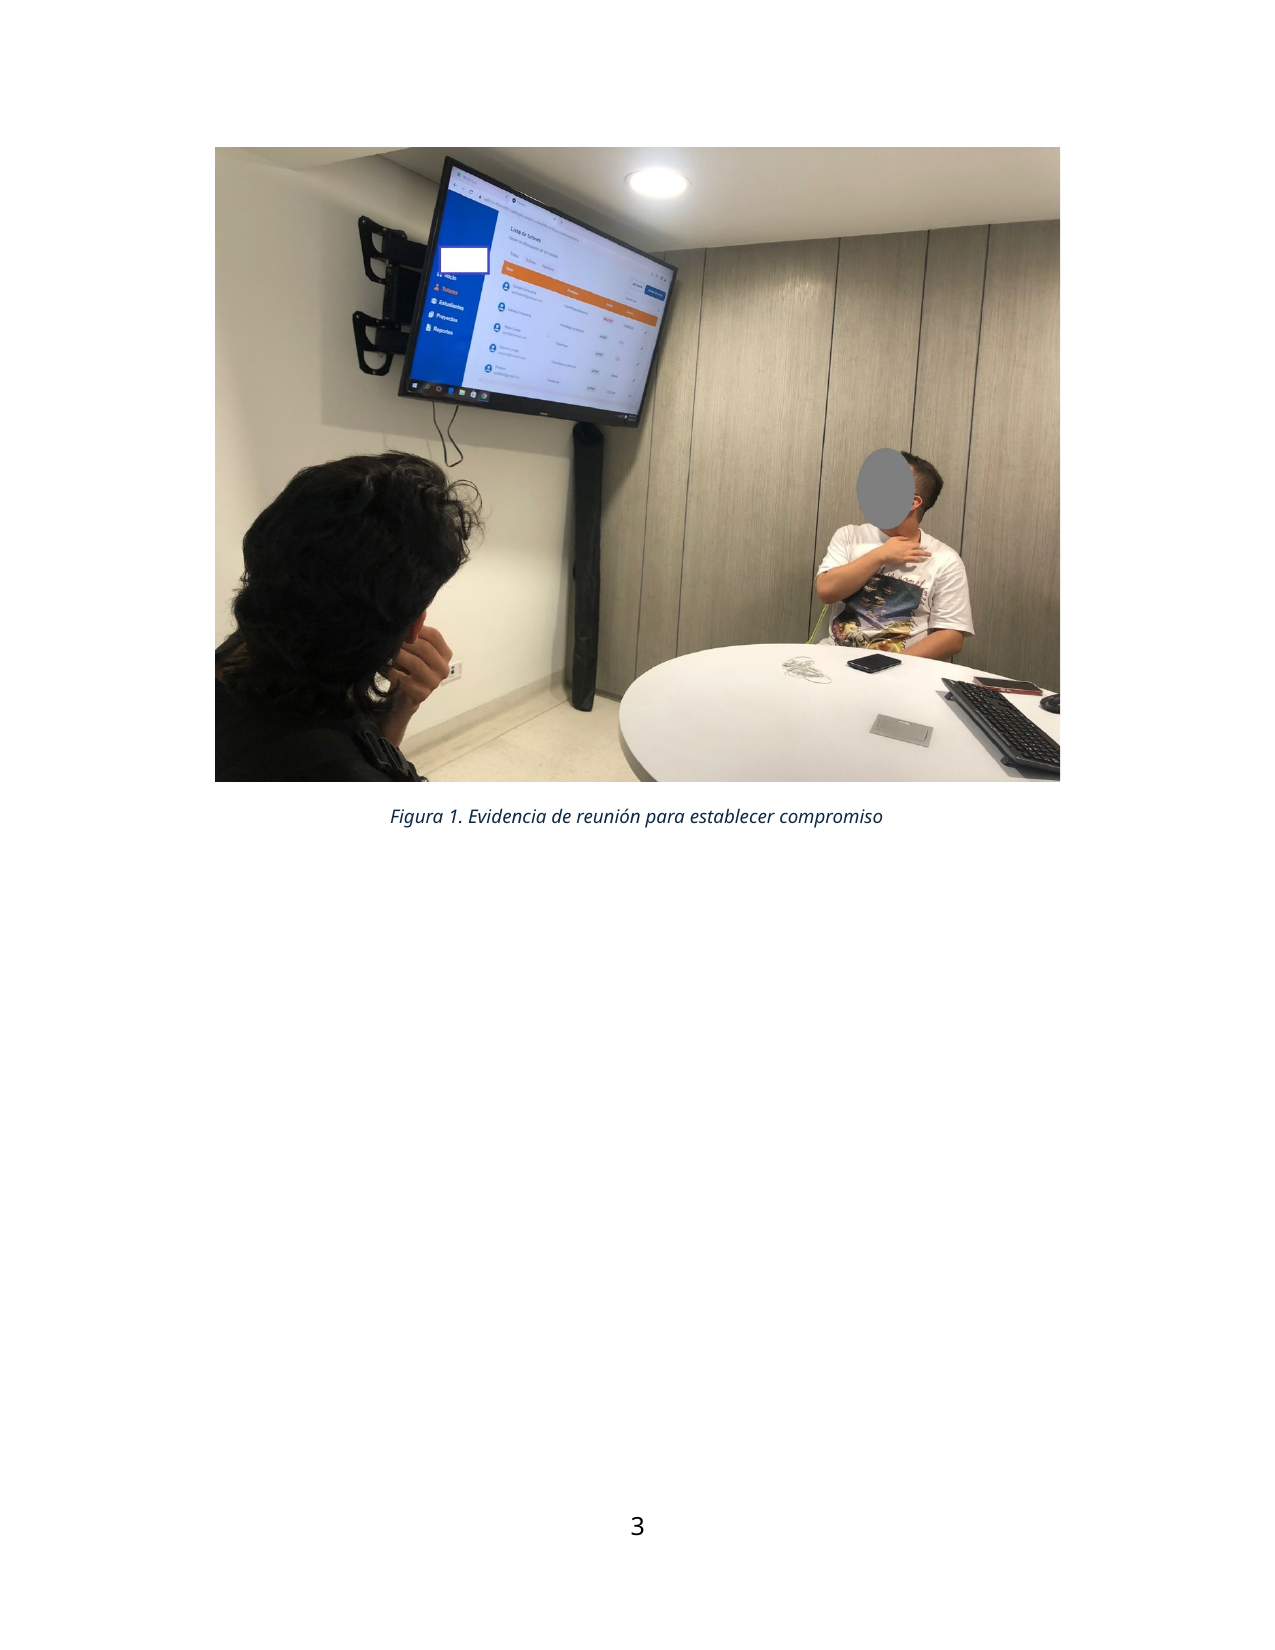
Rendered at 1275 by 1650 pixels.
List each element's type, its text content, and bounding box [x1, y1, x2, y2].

picture [215, 147, 1060, 782]
